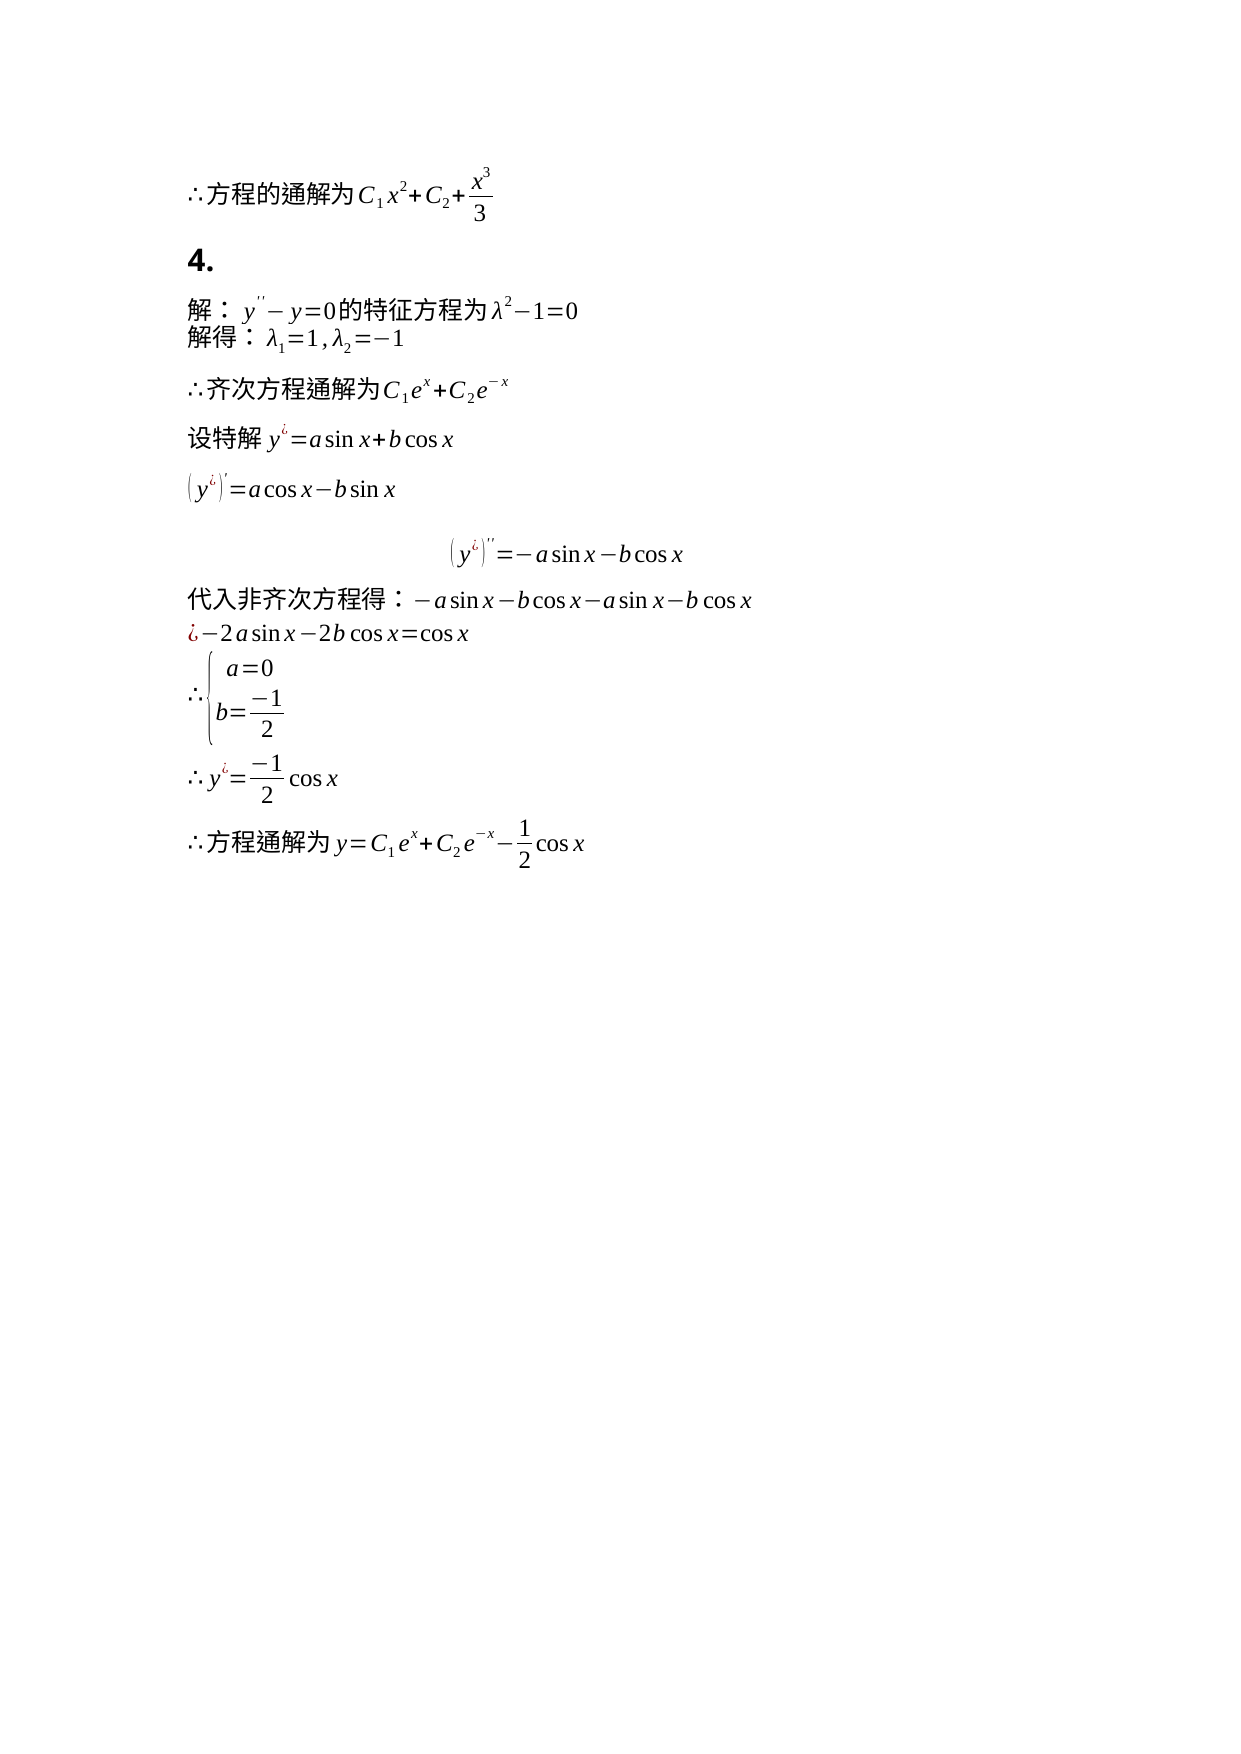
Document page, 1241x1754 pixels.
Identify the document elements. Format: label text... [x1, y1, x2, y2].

text 4. [187, 227, 1053, 292]
